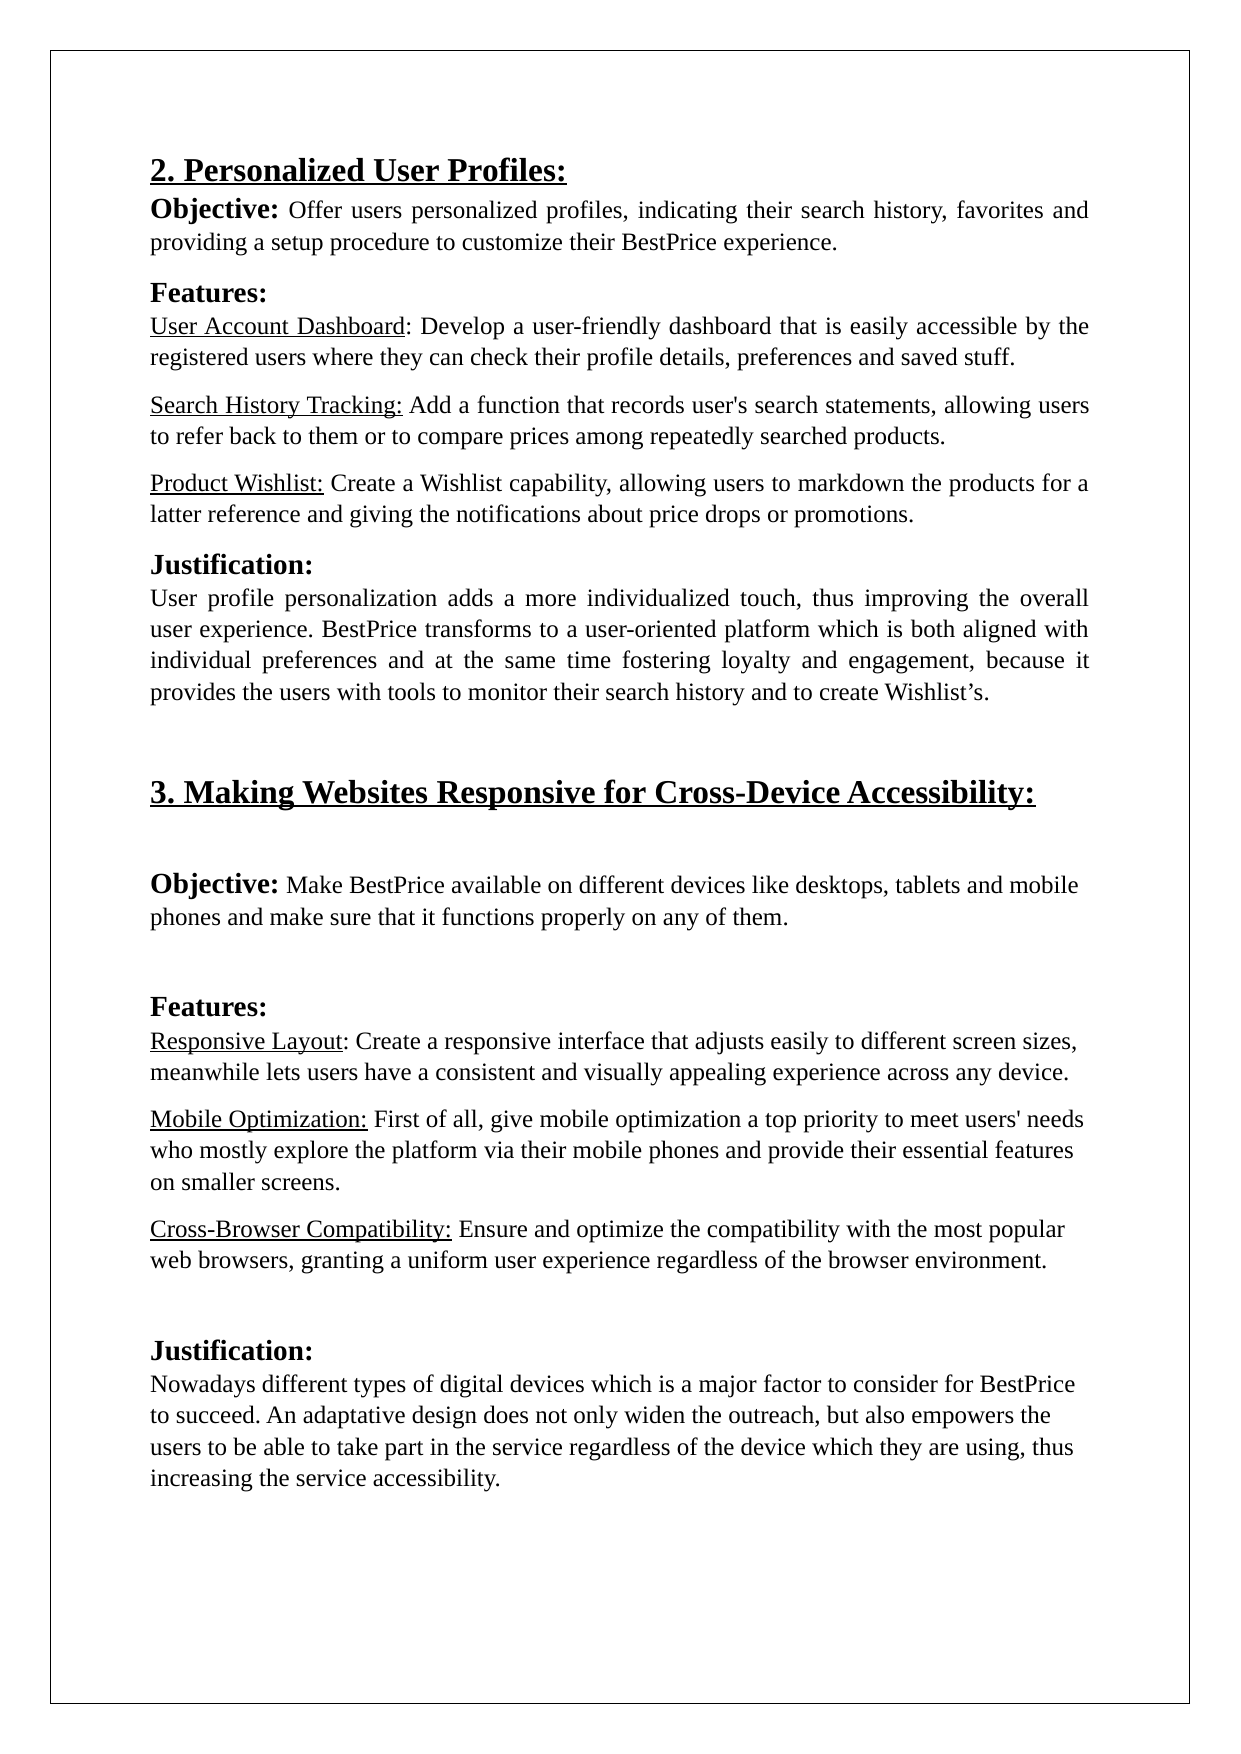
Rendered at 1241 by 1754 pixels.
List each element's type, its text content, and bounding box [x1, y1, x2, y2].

text Product Wishlist: Create a Wishlist capability, allowing users to markdown the products for a latter reference and giving the notifications about price drops or promotions. [150, 468, 1090, 528]
text Search History Tracking: Add a function that records user's search statements, allowing users to refer back to them or to compare prices among repeatedly searched products. [150, 390, 1090, 449]
subtitle 2. Personalized User Profiles: [150, 150, 1090, 188]
text Responsive Layout: Create a responsive interface that adjusts easily to different screen sizes, meanwhile lets users have a consistent and visually appealing experience across any device. [150, 1026, 1090, 1086]
subtitle Justification: [150, 547, 1090, 581]
text Nowadays different types of digital devices which is a major factor to consider for BestPrice to succeed. An adaptative design does not only widen the outreach, but also empowers the users to be able to take part in the service regardless of the device which they are using, thus increasing the service accessibility. [150, 1369, 1090, 1491]
text Mobile Optimization: First of all, give mobile optimization a top priority to meet users' needs who mostly explore the platform via their mobile phones and provide their essential features on smaller screens. [150, 1104, 1090, 1195]
text Cross-Browser Compatibility: Ensure and optimize the compatibility with the most popular web browsers, granting a uniform user experience regardless of the browser environment. [150, 1214, 1090, 1274]
text User profile personalization adds a more individualized touch, thus improving the overall user experience. BestPrice transforms to a user-oriented platform which is both aligned with individual preferences and at the same time fostering loyalty and engagement, because it provides the users with tools to monitor their search history and to create Wishlist’s. [150, 583, 1090, 705]
subtitle Features: [150, 275, 1090, 308]
text Objective: Make BestPrice available on different devices like desktops, tablets and mobile phones and make sure that it functions properly on any of them. [150, 866, 1090, 930]
text Objective: Offer users personalized profiles, indicating their search history, favorites and providing a setup procedure to customize their BestPrice experience. [150, 191, 1090, 256]
subtitle Features: [150, 989, 1090, 1023]
subtitle 3. Making Websites Responsive for Cross-Device Accessibility: [150, 772, 1090, 810]
text User Account Dashboard: Develop a user-friendly dashboard that is easily accessible by the registered users where they can check their profile details, preferences and saved stuff. [150, 311, 1090, 371]
subtitle Justification: [150, 1333, 1090, 1367]
